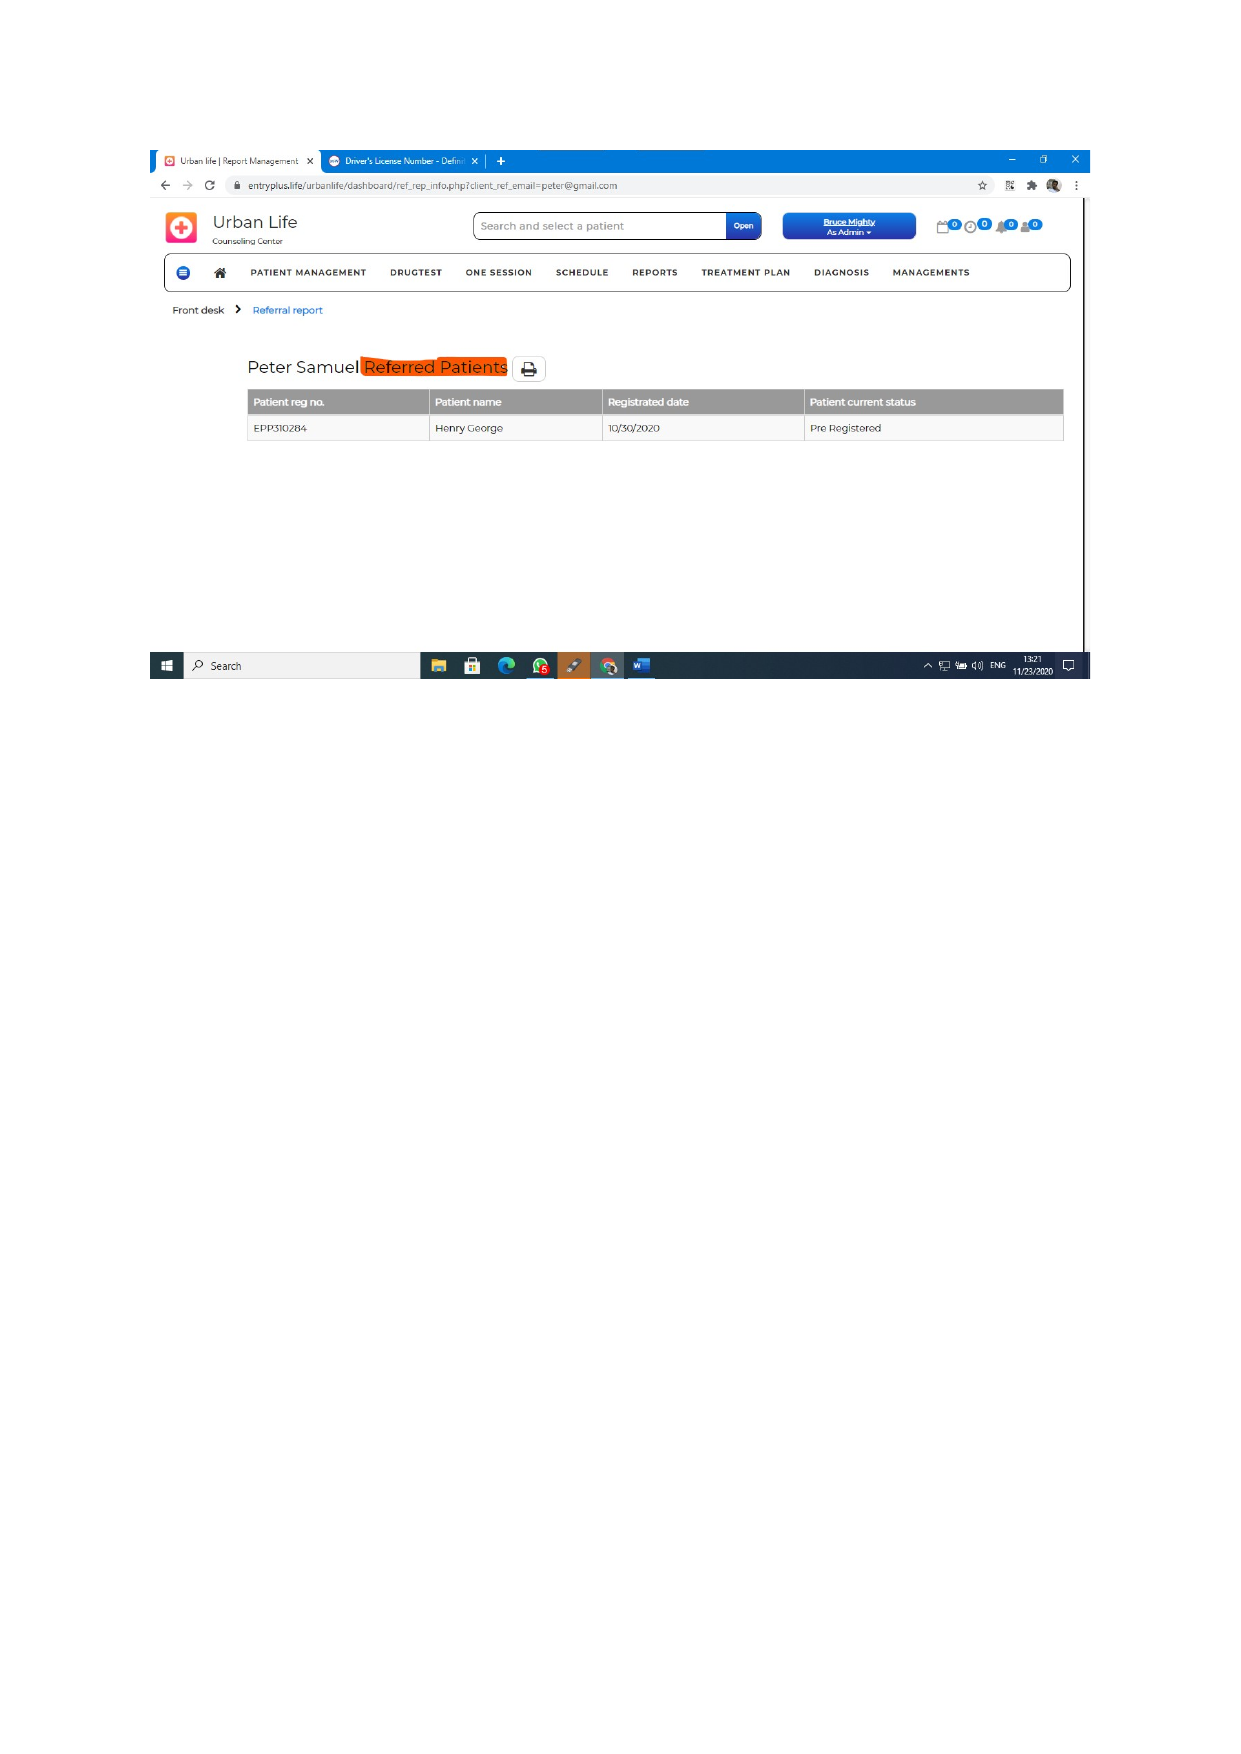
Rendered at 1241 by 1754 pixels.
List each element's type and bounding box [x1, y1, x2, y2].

picture [150, 150, 1091, 679]
